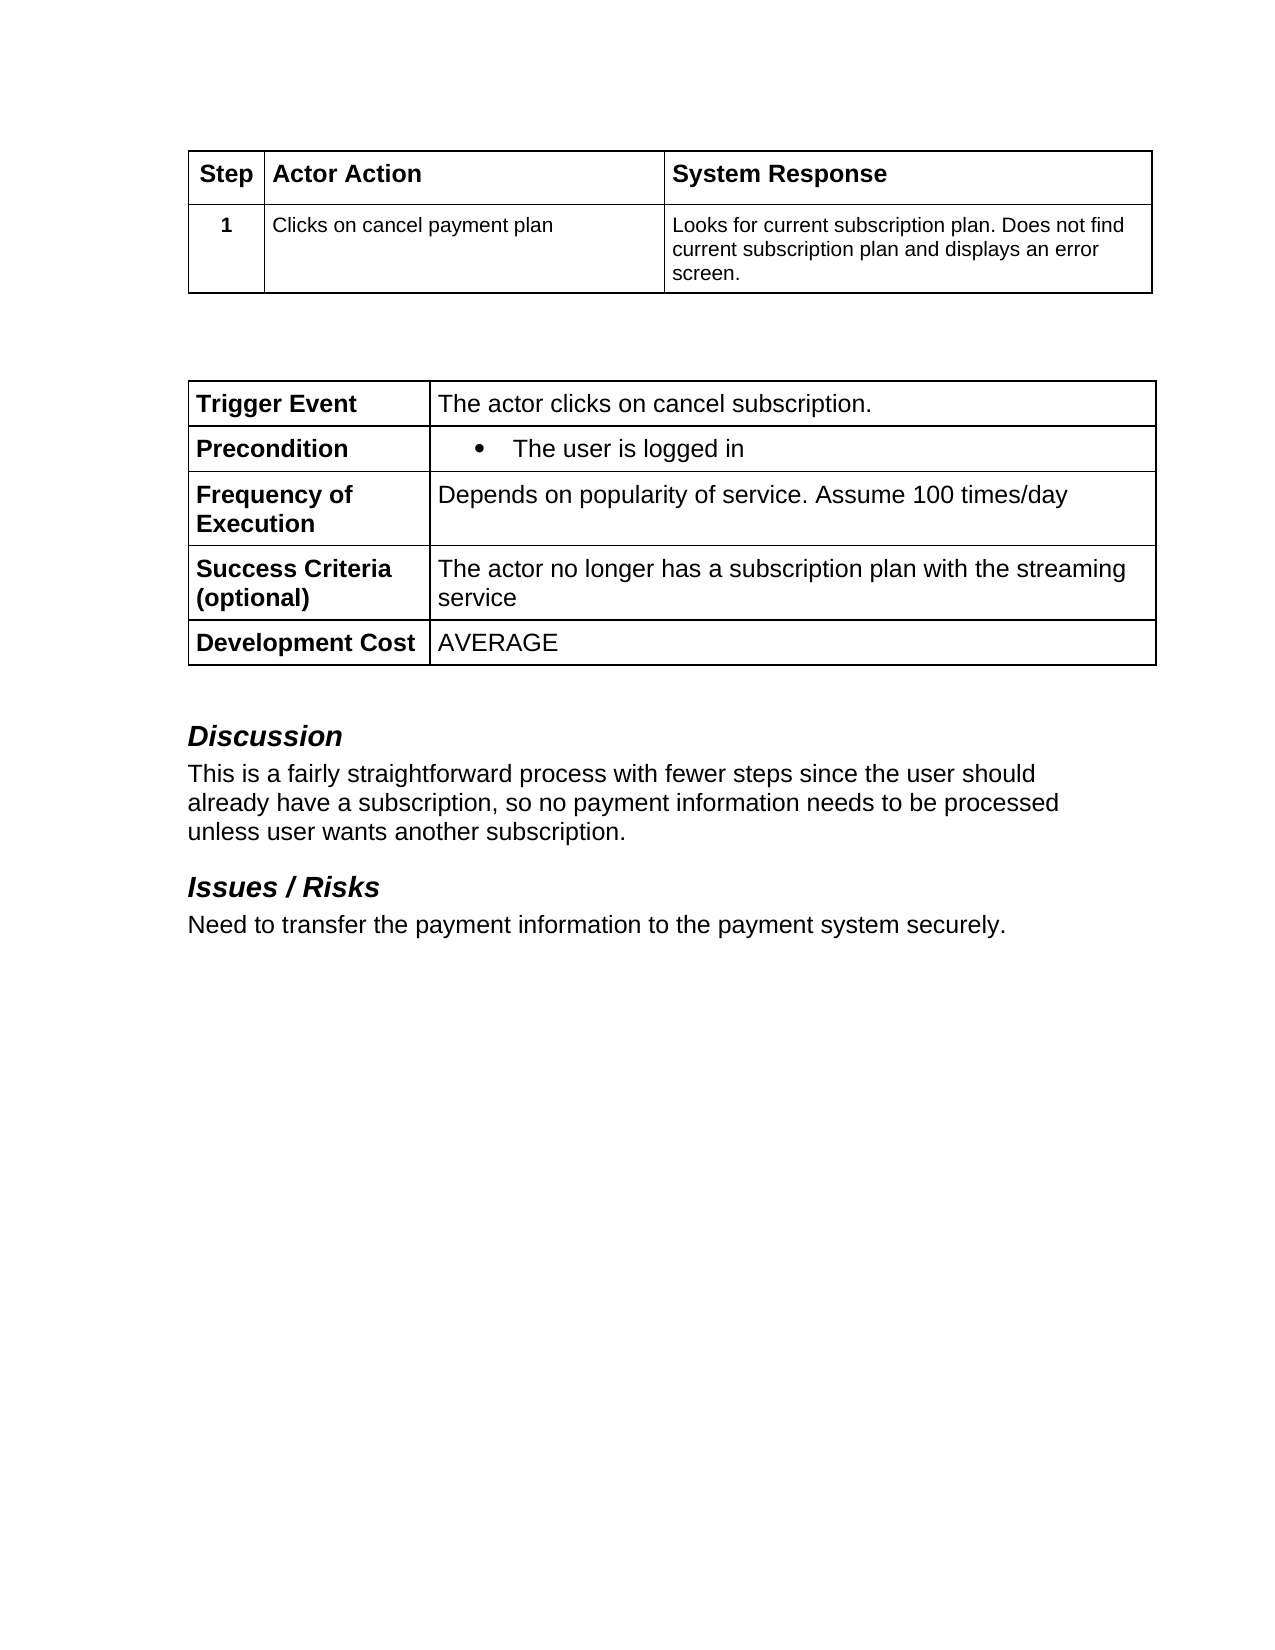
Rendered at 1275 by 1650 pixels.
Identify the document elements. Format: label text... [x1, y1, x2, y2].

table_cell Precondition [189, 427, 429, 471]
table_header The actor clicks on cancel subscription. [431, 382, 1155, 425]
table_cell AVERAGE [431, 621, 1155, 664]
table_header Step [189, 152, 264, 204]
table_cell Depends on popularity of service. Assume 100 times/day [431, 472, 1155, 545]
table_cell Frequency of Execution [189, 472, 429, 545]
subtitle Discussion [187, 719, 1087, 753]
table_cell The actor no longer has a subscription plan with the streaming service [431, 546, 1155, 619]
table_cell Development Cost [189, 621, 429, 664]
text Need to transfer the payment information to the payment system securely. [187, 910, 1087, 939]
table_header Trigger Event [189, 382, 429, 425]
subtitle Issues / Risks [187, 871, 1087, 904]
table_header Actor Action [265, 152, 664, 204]
table_cell 1 [189, 205, 264, 292]
table_cell Looks for current subscription plan. Does not find current subscription plan and displays an error screen. [665, 205, 1151, 292]
text This is a fairly straightforward process with fewer steps since the user should already have a subscription, so no payment information needs to be processed unless user wants another subscription. [187, 759, 1087, 846]
table_cell Clicks on cancel payment plan [265, 205, 664, 292]
table_header System Response [665, 152, 1151, 204]
table_cell Success Criteria (optional) [189, 546, 429, 619]
table_cell The user is logged in [431, 427, 1155, 471]
